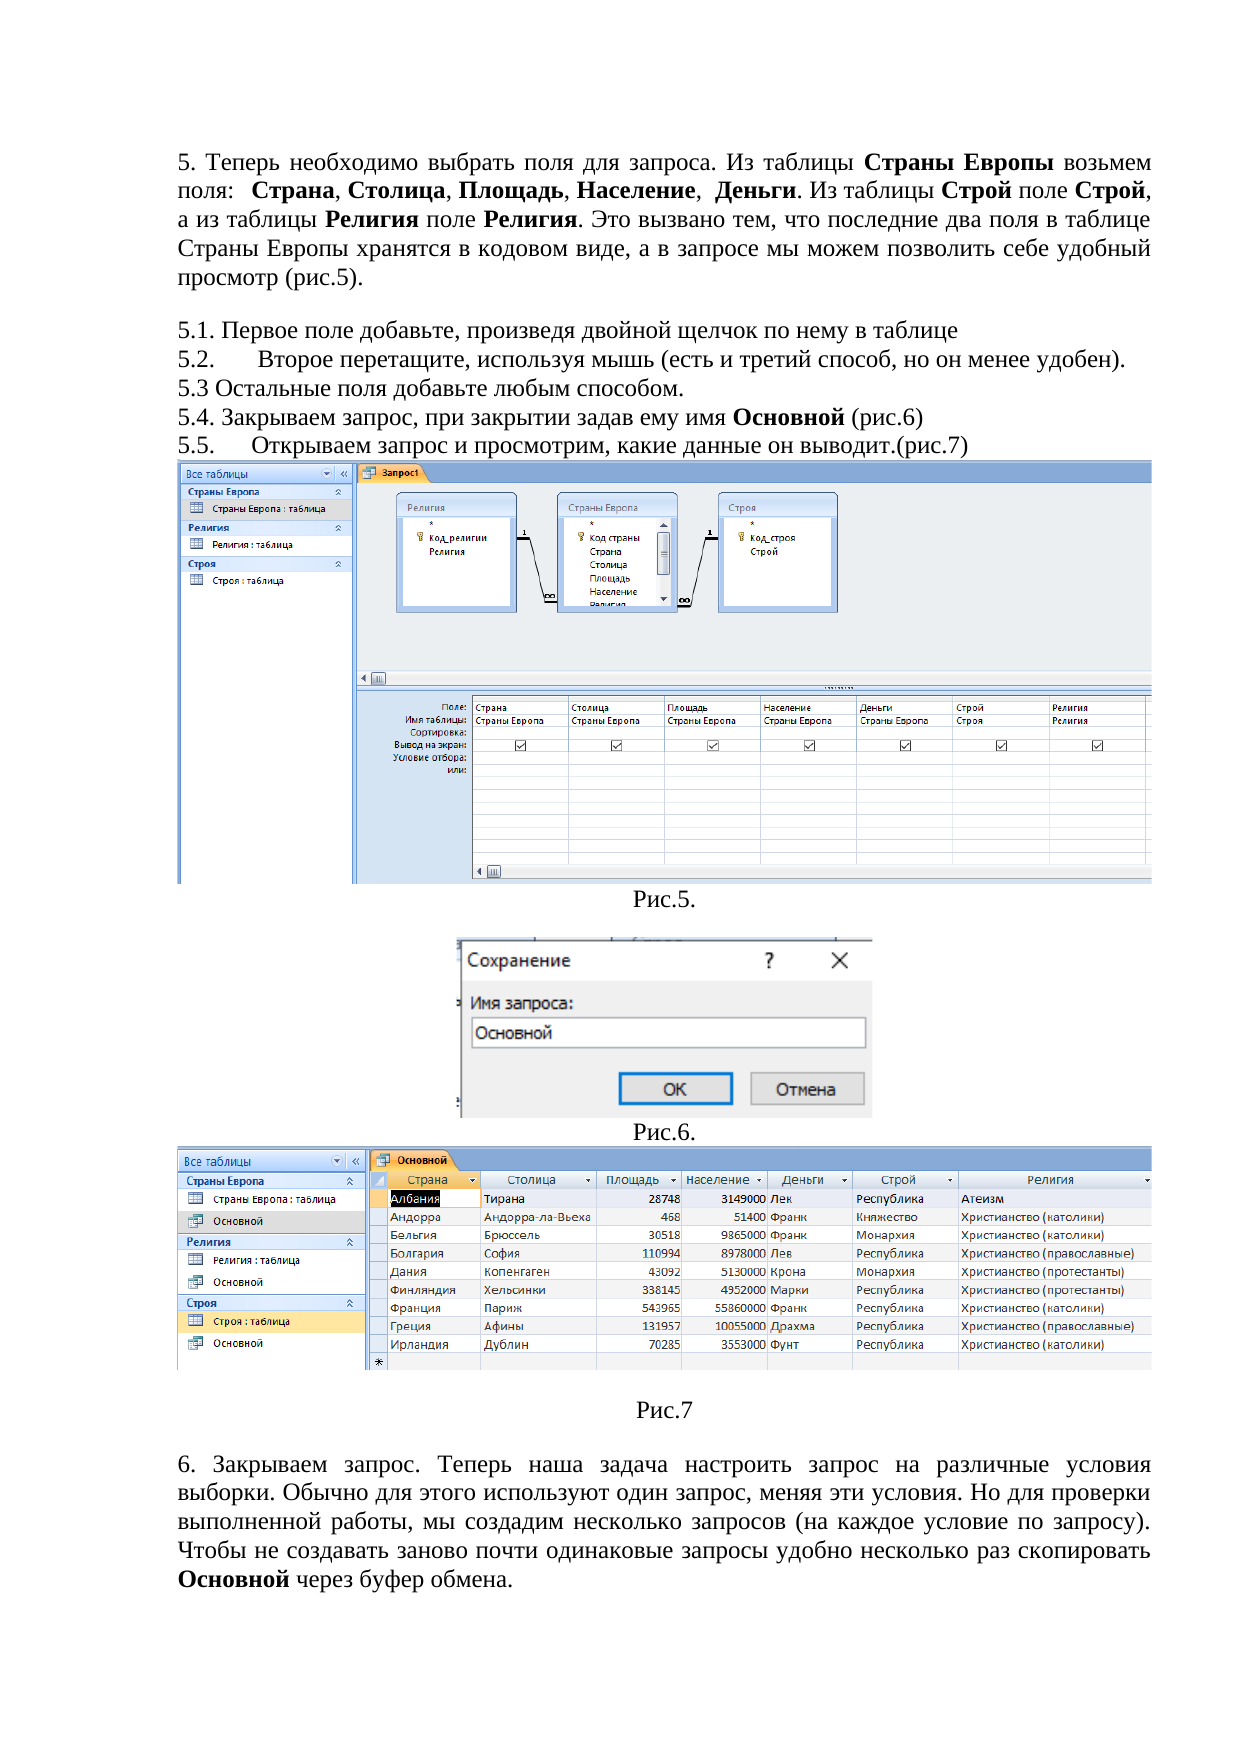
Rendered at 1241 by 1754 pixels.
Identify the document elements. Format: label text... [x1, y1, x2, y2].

text 5.1. Первое поле добавьте, произведя двойной щелчок по нему в таблице [177, 316, 1152, 344]
picture [177, 459, 1152, 884]
list Открываем запрос и просмотрим, какие данные он выводит.(рис.7) [177, 431, 1152, 459]
list Второе перетащите, используя мышь (есть и третий способ, но он менее удобен). [177, 344, 1152, 373]
picture [456, 937, 873, 1118]
text 5. Теперь необходимо выбрать поля для запроса. Из таблицы Страны Европы возьмем поля: Страна, Столица, Площадь, Население, Деньги. Из таблицы Строй поле Строй, а из таблицы Религия поле Религия. Это вызвано тем, что последние два поля в таблице Страны Европы хранятся в кодовом виде, а в запросе мы можем позволить себе удобный просмотр (рис.5). [177, 147, 1152, 291]
text Рис.7 [177, 1395, 1152, 1424]
picture [177, 1146, 1152, 1370]
text 5.4. Закрываем запрос, при закрытии задав ему имя Основной (рис.6) [177, 402, 1152, 431]
text 6. Закрываем запрос. Теперь наша задача настроить запрос на различные условия выборки. Обычно для этого используют один запрос, меняя эти условия. Но для проверки выполненной работы, мы создадим несколько запросов (на каждое условие по запросу). Чтобы не создавать заново почти одинаковые запросы удобно несколько раз скопировать Основной через буфер обмена. [177, 1449, 1152, 1592]
text Рис.6. [177, 1117, 1152, 1146]
list Остальные поля добавьте любым способом. [177, 373, 1152, 402]
text Рис.5. [177, 884, 1152, 913]
